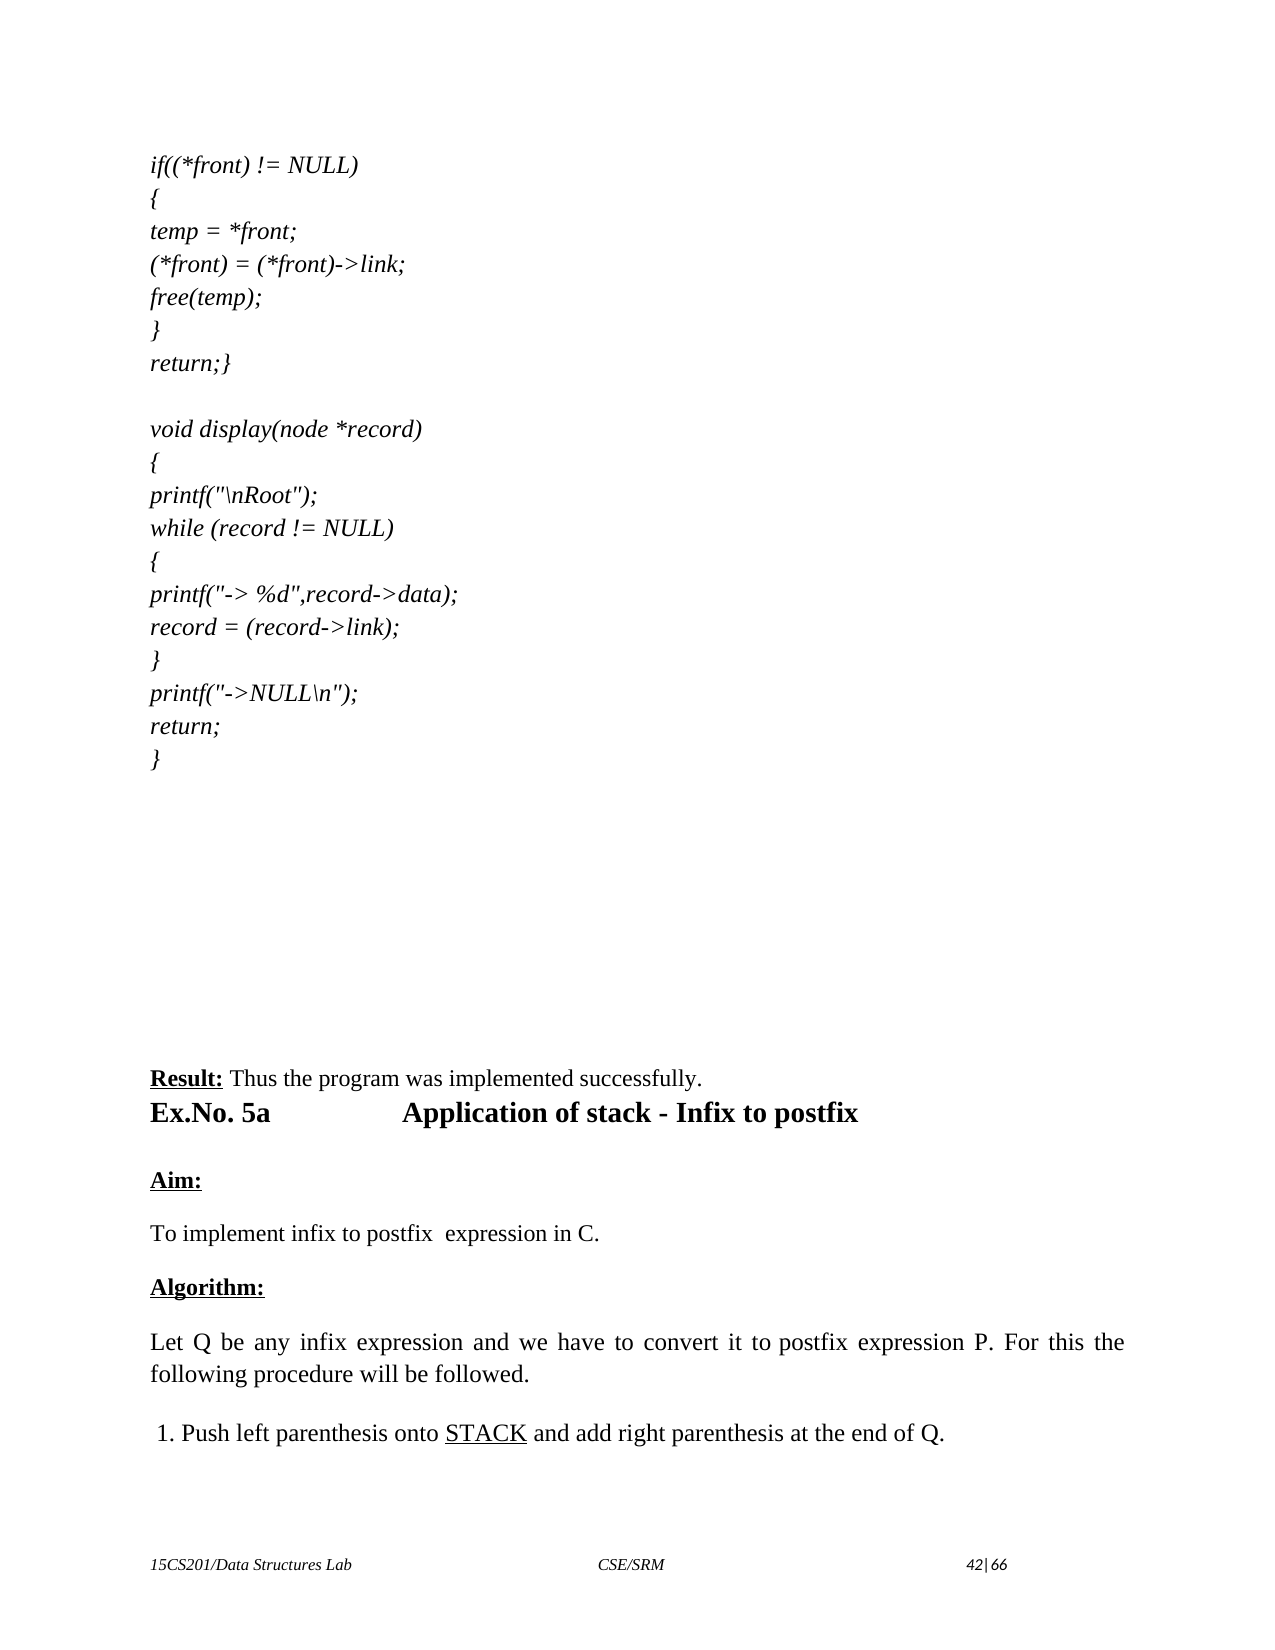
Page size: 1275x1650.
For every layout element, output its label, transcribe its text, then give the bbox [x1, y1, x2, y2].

text To implement infix to postfix expression in C. [150, 1219, 1125, 1247]
text Let Q be any infix expression and we have to convert it to postfix expression P. For this the following procedure will be followed. [150, 1327, 1125, 1388]
text 1. Push left parenthesis onto STACK and add right parenthesis at the end of Q. [150, 1418, 1125, 1446]
text while (record != NULL) [150, 513, 1125, 542]
text } [150, 645, 1125, 674]
text free(temp); [150, 282, 1125, 311]
text } [150, 315, 1125, 344]
text } [150, 744, 1125, 773]
text printf("->NULL\n"); [150, 678, 1125, 707]
text (*front) = (*front)->link; [150, 249, 1125, 278]
text printf("-> %d",record->data); [150, 579, 1125, 608]
text Result: Thus the program was implemented successfully. [150, 1064, 1125, 1091]
text void display(node *record) [150, 414, 1125, 443]
text return;} [150, 348, 1125, 377]
text return; [150, 711, 1125, 740]
text temp = *front; [150, 216, 1125, 245]
text { [150, 447, 1125, 476]
text record = (record->link); [150, 612, 1125, 641]
text { [150, 183, 1125, 212]
text Aim: [150, 1166, 1125, 1193]
text { [150, 546, 1125, 575]
text printf("\nRoot"); [150, 480, 1125, 509]
text Algorithm: [150, 1273, 1125, 1301]
text Ex.No. 5a Application of stack - Infix to postfix [150, 1095, 1125, 1129]
text if((*front) != NULL) [150, 150, 1125, 179]
